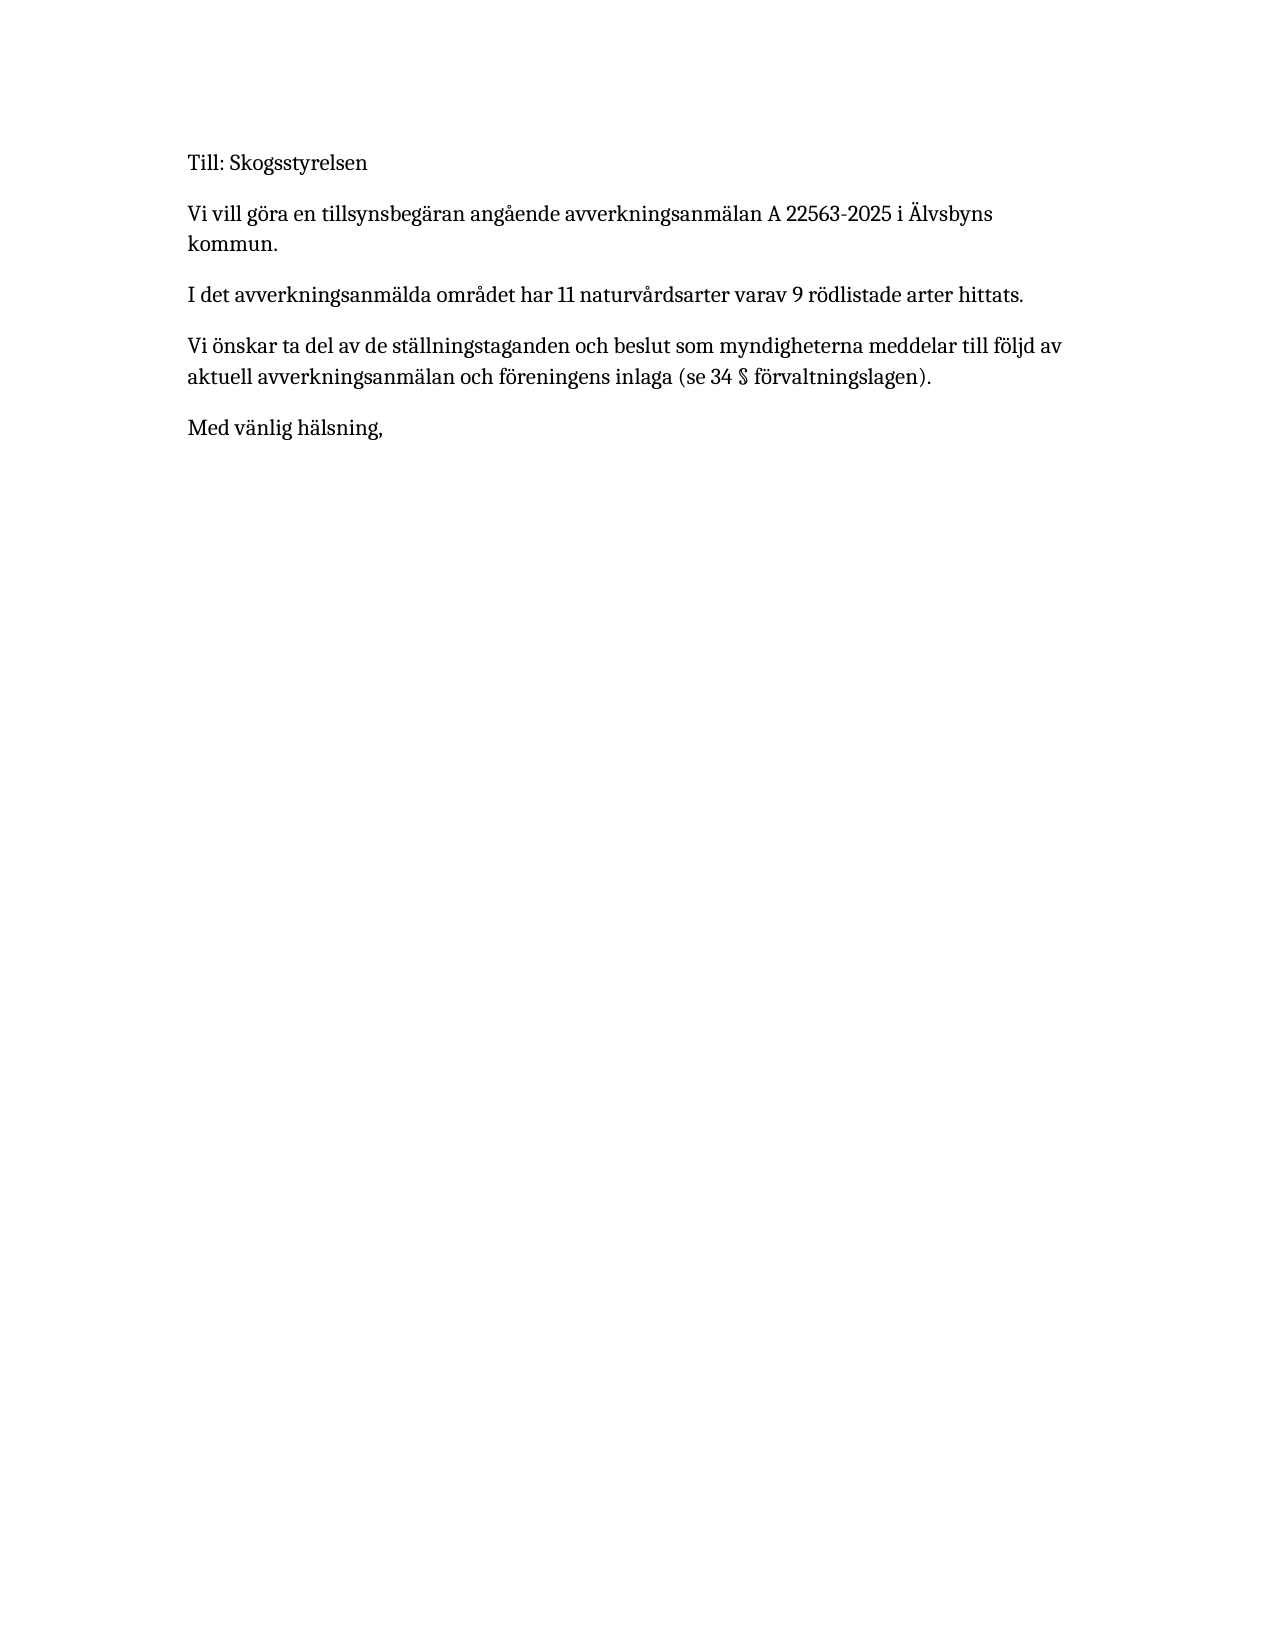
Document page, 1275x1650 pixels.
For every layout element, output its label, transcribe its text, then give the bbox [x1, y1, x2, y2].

text Vi önskar ta del av de ställningstaganden och beslut som myndigheterna meddelar till följd av aktuell avverkningsanmälan och föreningens inlaga (se 34 § förvaltningslagen). [187, 333, 1087, 390]
text I det avverkningsanmälda området har 11 naturvårdsarter varav 9 rödlistade arter hittats. [187, 282, 1087, 309]
text Med vänlig hälsning, [187, 414, 1087, 471]
text Vi vill göra en tillsynsbegäran angående avverkningsanmälan A 22563-2025 i Älvsbyns kommun. [187, 201, 1087, 258]
text Till: Skogsstyrelsen [187, 150, 1087, 176]
